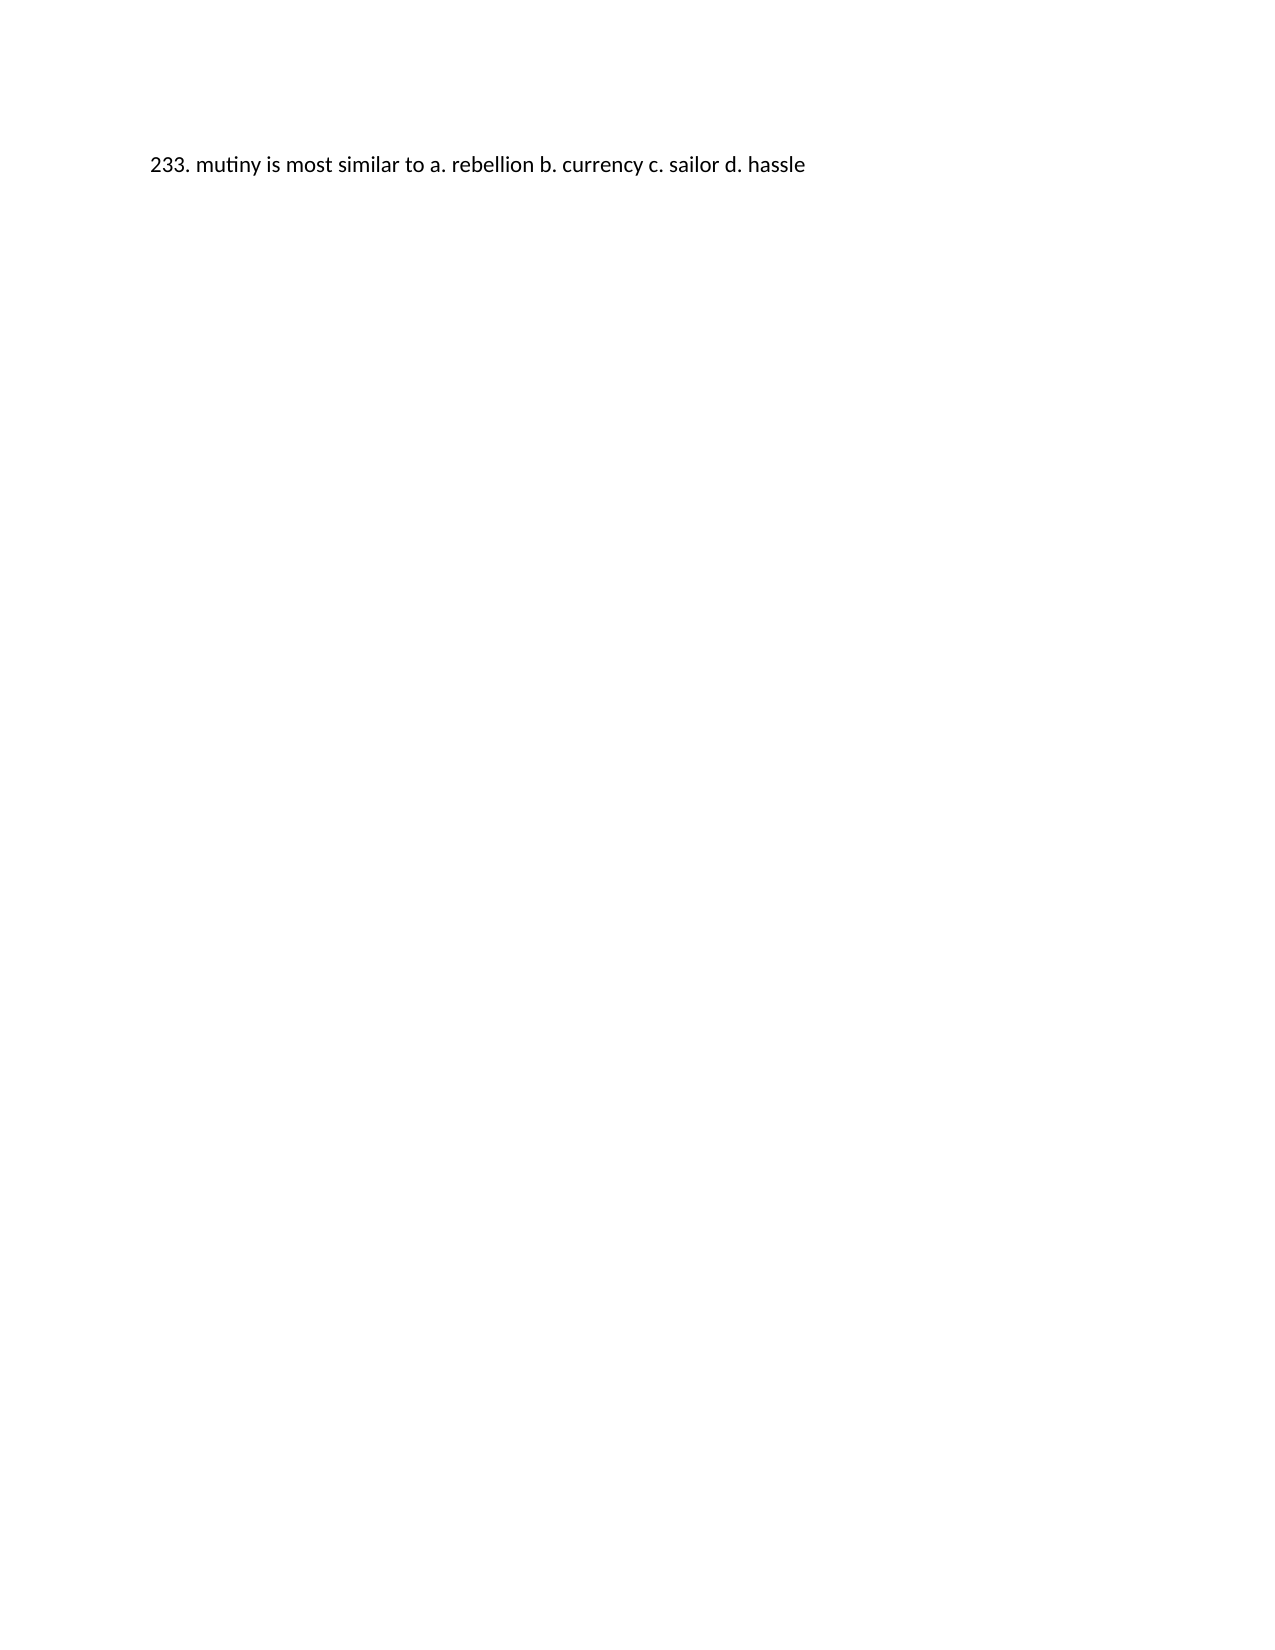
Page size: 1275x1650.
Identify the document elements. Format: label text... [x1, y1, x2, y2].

text 233. mutiny is most similar to a. rebellion b. currency c. sailor d. hassle [150, 150, 1125, 178]
